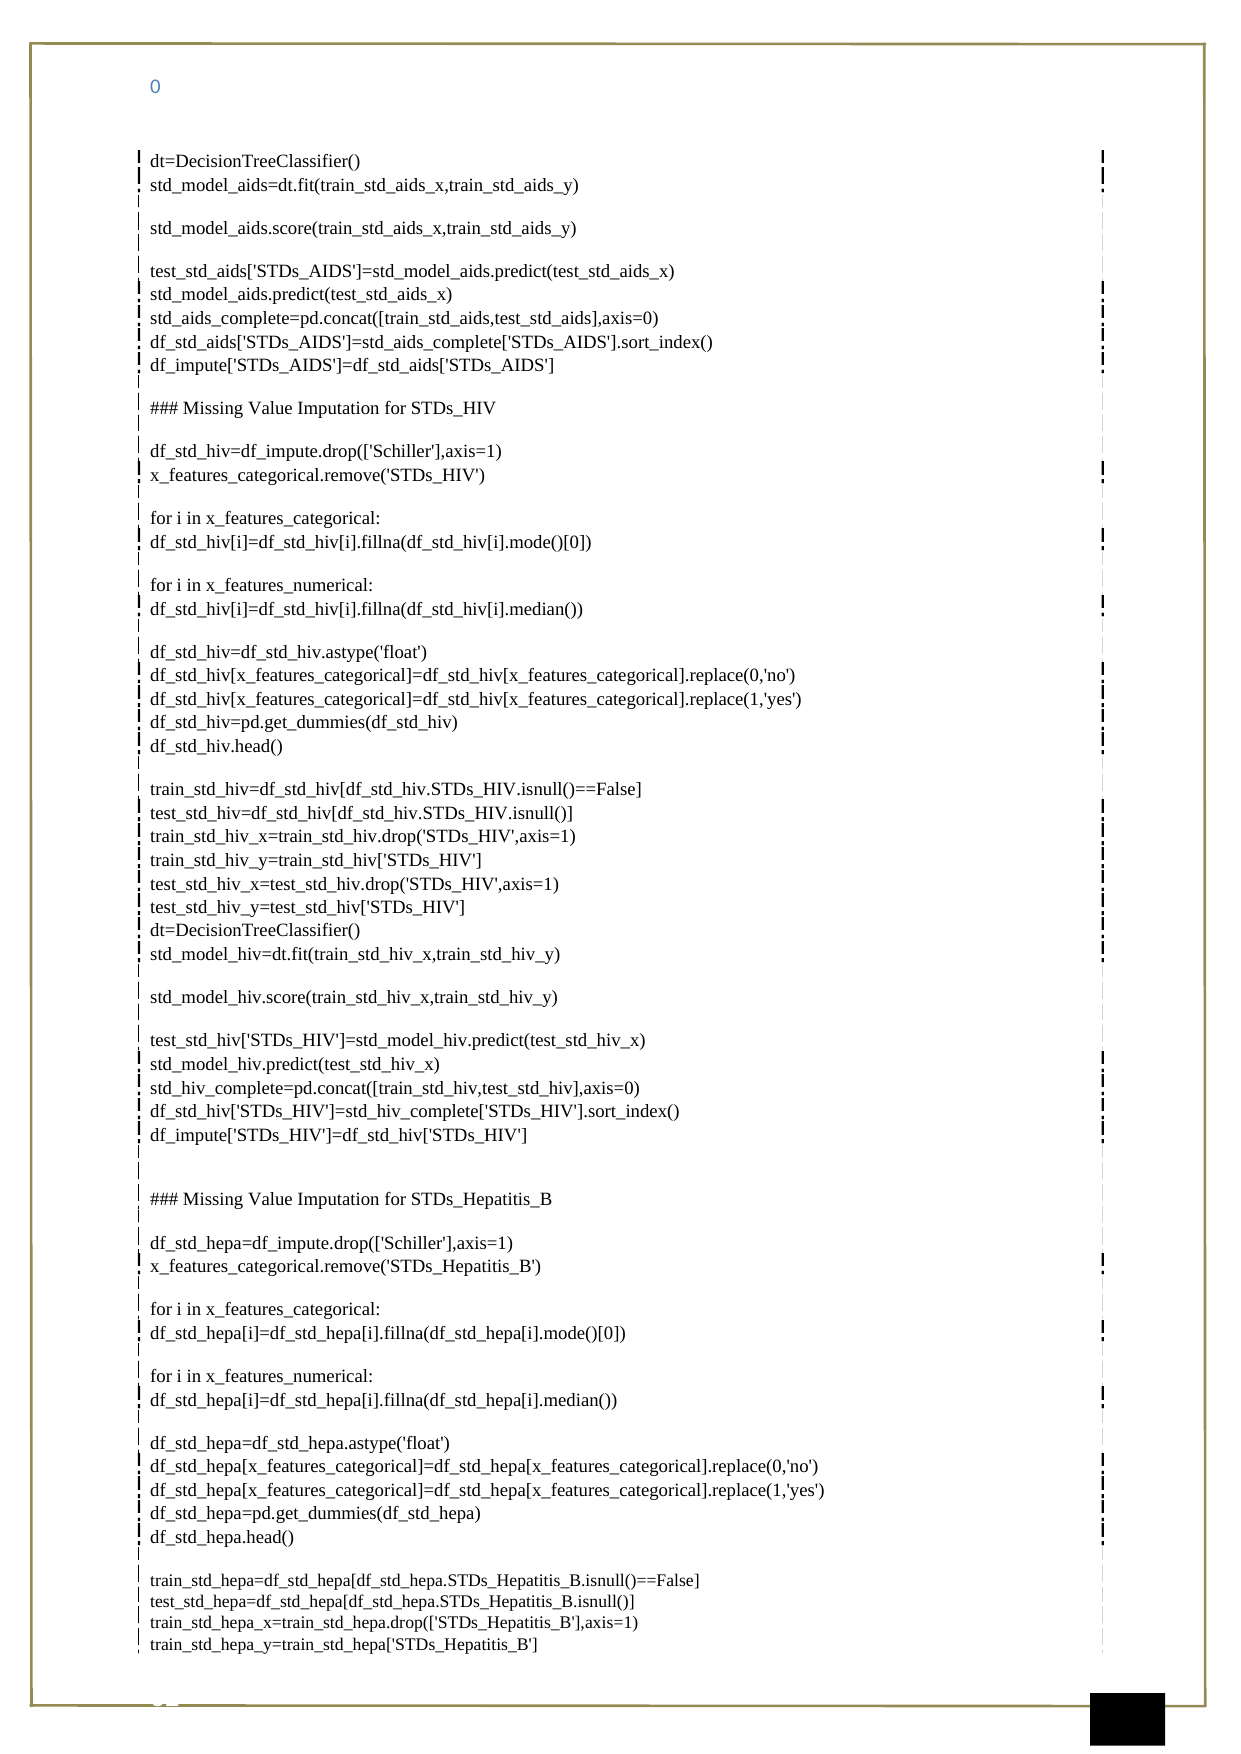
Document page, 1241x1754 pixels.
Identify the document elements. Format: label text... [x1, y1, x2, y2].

picture [137, 685, 141, 708]
picture [137, 1145, 1104, 1275]
text df_std_hiv=pd.get_dummies(df_std_hiv) [150, 712, 1148, 733]
text df_std_hiv=df_impute.drop(['Schiller'],axis=1) [150, 440, 1148, 462]
text for i in x_features_categorical: [150, 1298, 1148, 1320]
picture [137, 352, 141, 374]
text x_features_categorical.remove('STDs_Hepatitis_B') [150, 1255, 1148, 1277]
text df_std_hiv[i]=df_std_hiv[i].fillna(df_std_hiv[i].median()) [150, 598, 1148, 619]
text df_std_hiv['STDs_HIV']=std_hiv_complete['STDs_HIV'].sort_index() [150, 1100, 1148, 1121]
picture [137, 1276, 1103, 1342]
text std_model_aids.score(train_std_aids_x,train_std_aids_y) [150, 217, 1148, 238]
text df_std_hepa.head() [150, 1526, 1148, 1547]
text std_model_aids.predict(test_std_aids_x) [150, 283, 1148, 305]
picture [137, 1476, 141, 1499]
text df_std_hiv=df_std_hiv.astype('float') [150, 641, 1148, 662]
picture [137, 375, 1103, 484]
text 0 [150, 73, 1148, 98]
text df_std_hepa[x_features_categorical]=df_std_hepa[x_features_categorical].replace(1,'yes') [150, 1479, 1148, 1500]
text test_std_aids['STDs_AIDS']=std_model_aids.predict(test_std_aids_x) [150, 260, 1148, 281]
picture [137, 1343, 1104, 1409]
text train_std_hepa=df_std_hepa[df_std_hepa.STDs_Hepatitis_B.isnull()==False] test_std_hepa=df_std_hepa[df_std_hepa.STDs_Hepatitis_B.isnull()] train_std_hepa_x=train_std_hepa.drop(['STDs_Hepatitis_B'],axis=1) train_std_hepa_y=train_std_hepa['STDs_Hepatitis_B'] [150, 1570, 731, 1654]
picture [137, 823, 141, 846]
picture [137, 150, 141, 193]
text df_std_hepa[x_features_categorical]=df_std_hepa[x_features_categorical].replace(0,'no') [150, 1455, 1148, 1477]
picture [137, 1523, 141, 1546]
text df_std_hepa[i]=df_std_hepa[i].fillna(df_std_hepa[i].median()) [150, 1388, 1148, 1410]
picture [137, 756, 1103, 822]
text df_std_hepa=df_impute.drop(['Schiller'],axis=1) [150, 1232, 1148, 1253]
text df_std_aids['STDs_AIDS']=std_aids_complete['STDs_AIDS'].sort_index() [150, 331, 1148, 352]
picture [137, 1121, 141, 1144]
text train_std_hiv_x=train_std_hiv.drop('STDs_HIV',axis=1) [150, 825, 1148, 847]
picture [137, 552, 1103, 617]
text df_std_hiv[x_features_categorical]=df_std_hiv[x_features_categorical].replace(0,'no') [150, 664, 1148, 686]
text df_impute['STDs_AIDS']=df_std_aids['STDs_AIDS'] [150, 354, 1148, 376]
text df_std_hepa[i]=df_std_hepa[i].fillna(df_std_hepa[i].mode()[0]) [150, 1322, 1148, 1343]
text test_std_hiv=df_std_hiv[df_std_hiv.STDs_HIV.isnull()] [150, 802, 1148, 823]
text std_hiv_complete=pd.concat([train_std_hiv,test_std_hiv],axis=0) [150, 1077, 1148, 1098]
picture [137, 917, 141, 939]
picture [137, 870, 141, 892]
text train_std_hiv_y=train_std_hiv['STDs_HIV'] [150, 849, 1148, 870]
picture [137, 893, 141, 916]
picture [137, 1410, 1104, 1475]
picture [137, 1547, 1103, 1654]
text std_model_aids=dt.fit(train_std_aids_x,train_std_aids_y) [150, 173, 1148, 195]
text std_aids_complete=pd.concat([train_std_aids,test_std_aids],axis=0) [150, 307, 1148, 328]
picture [137, 1500, 141, 1522]
picture [137, 485, 1103, 551]
text std_model_hiv.predict(test_std_hiv_x) [150, 1053, 1148, 1074]
picture [137, 964, 1103, 1073]
text dt=DecisionTreeClassifier() [150, 919, 1148, 941]
picture [137, 1098, 141, 1120]
text test_std_hiv['STDs_HIV']=std_model_hiv.predict(test_std_hiv_x) [150, 1029, 1148, 1051]
picture [137, 847, 141, 869]
text std_model_hiv=dt.fit(train_std_hiv_x,train_std_hiv_y) [150, 943, 1148, 964]
text x_features_categorical.remove('STDs_HIV') [150, 464, 1148, 486]
text df_std_hepa=pd.get_dummies(df_std_hepa) [150, 1502, 1148, 1524]
picture [137, 328, 141, 350]
text 32 [150, 1678, 1148, 1713]
text train_std_hiv=df_std_hiv[df_std_hiv.STDs_HIV.isnull()==False] [150, 778, 1148, 800]
text ### Missing Value Imputation for STDs_Hepatitis_B [150, 1188, 1148, 1210]
text ### Missing Value Imputation for STDs_HIV [150, 397, 1148, 419]
picture [137, 619, 1104, 684]
text for i in x_features_categorical: [150, 507, 1148, 529]
text for i in x_features_numerical: [150, 1365, 1148, 1386]
text df_std_hiv[i]=df_std_hiv[i].fillna(df_std_hiv[i].mode()[0]) [150, 531, 1148, 552]
picture [137, 1074, 141, 1096]
text df_std_hiv[x_features_categorical]=df_std_hiv[x_features_categorical].replace(1,'yes') [150, 688, 1148, 709]
picture [137, 195, 1104, 303]
picture [137, 941, 141, 963]
picture [137, 305, 141, 327]
text df_std_hiv.head() [150, 735, 1148, 756]
text df_std_hepa=df_std_hepa.astype('float') [150, 1432, 1148, 1453]
text df_impute['STDs_HIV']=df_std_hiv['STDs_HIV'] [150, 1123, 1148, 1145]
text test_std_hiv_x=test_std_hiv.drop('STDs_HIV',axis=1) [150, 872, 1148, 894]
text std_model_hiv.score(train_std_hiv_x,train_std_hiv_y) [150, 986, 1148, 1008]
text test_std_hiv_y=test_std_hiv['STDs_HIV'] [150, 896, 1148, 917]
picture [137, 709, 141, 731]
picture [137, 732, 141, 755]
text for i in x_features_numerical: [150, 574, 1148, 596]
text dt=DecisionTreeClassifier() [150, 150, 1148, 171]
